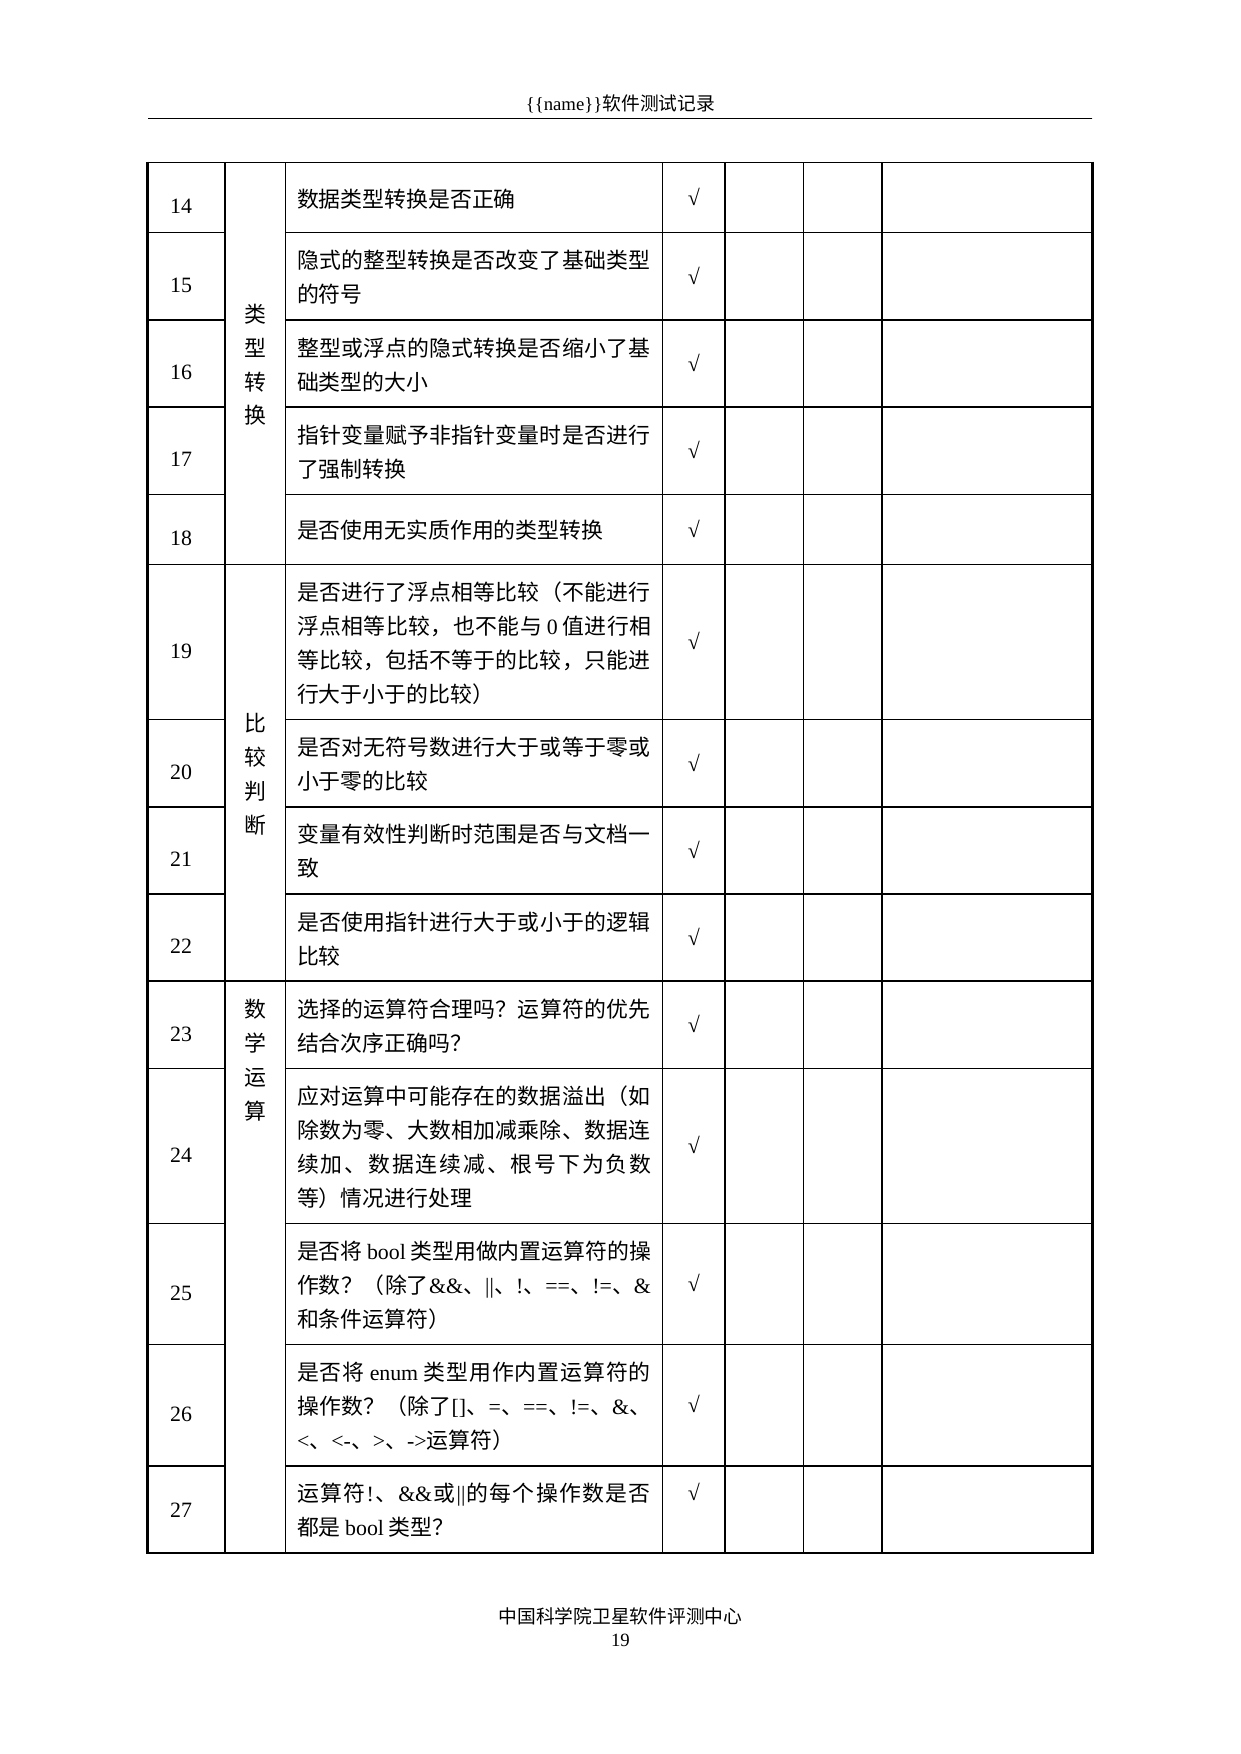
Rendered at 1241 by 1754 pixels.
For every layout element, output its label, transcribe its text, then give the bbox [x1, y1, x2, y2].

table_cell 指针变量赋予非指针变量时是否进行了强制转换 [286, 408, 662, 493]
table_cell √ [663, 565, 724, 719]
table_cell [149, 408, 224, 493]
table_cell √ [663, 1069, 724, 1223]
table_cell [804, 321, 881, 406]
table_cell √ [663, 495, 724, 564]
table_cell √ [663, 163, 724, 232]
table_cell 整型或浮点的隐式转换是否缩小了基础类型的大小 [286, 321, 662, 406]
table_cell [804, 565, 881, 719]
table_cell [149, 1224, 224, 1344]
table_cell [883, 233, 1091, 319]
table_cell [149, 1467, 224, 1552]
table_cell [883, 163, 1091, 232]
table_cell [883, 720, 1091, 806]
table_cell [726, 1224, 803, 1344]
table_cell 应对运算中可能存在的数据溢出（如除数为零、大数相加减乘除、数据连续加、数据连续减、根号下为负数等）情况进行处理 [286, 1069, 662, 1223]
table_cell [883, 982, 1091, 1067]
table_cell √ [663, 808, 724, 893]
table_cell [149, 1069, 224, 1223]
table_cell [804, 808, 881, 893]
table_cell √ [663, 1345, 724, 1465]
table_cell [883, 1069, 1091, 1223]
table_cell [149, 565, 224, 719]
table_cell [726, 1467, 803, 1552]
table_cell √ [663, 982, 724, 1067]
table_cell [726, 321, 803, 406]
table_cell [149, 720, 224, 806]
table_cell [804, 1224, 881, 1344]
table_cell 变量有效性判断时范围是否与文档一致 [286, 808, 662, 893]
table_cell 隐式的整型转换是否改变了基础类型的符号 [286, 233, 662, 319]
table_cell 比较判断 [226, 565, 285, 980]
table_cell [804, 1467, 881, 1552]
table_cell √ [663, 321, 724, 406]
table_cell [883, 321, 1091, 406]
table_cell [804, 1069, 881, 1223]
table_cell [149, 982, 224, 1067]
table_cell 是否使用无实质作用的类型转换 [286, 495, 662, 564]
table_cell [726, 495, 803, 564]
table_cell [726, 565, 803, 719]
table_cell [883, 1467, 1091, 1552]
table_cell [804, 1345, 881, 1465]
table_cell √ [663, 1224, 724, 1344]
table_cell [726, 233, 803, 319]
table_cell [149, 1345, 224, 1465]
table_cell √ [663, 408, 724, 493]
table_cell [726, 1345, 803, 1465]
table_cell 是否将bool类型用做内置运算符的操作数？（除了&&、||、!、==、!=、&和条件运算符） [286, 1224, 662, 1344]
table_cell [726, 720, 803, 806]
table_cell √ [663, 1467, 724, 1552]
table_cell [883, 1224, 1091, 1344]
table_cell [804, 895, 881, 980]
table_cell [804, 720, 881, 806]
table_cell 选择的运算符合理吗？运算符的优先结合次序正确吗？ [286, 982, 662, 1067]
table_cell [883, 808, 1091, 893]
table_cell √ [663, 720, 724, 806]
table_cell 数据类型转换是否正确 [286, 163, 662, 232]
table_cell [883, 495, 1091, 564]
table_cell 是否将enum类型用作内置运算符的操作数？（除了[]、=、==、!=、&、<、<-、>、->运算符） [286, 1345, 662, 1465]
table_cell 类型转换 [226, 163, 285, 564]
table_cell √ [663, 233, 724, 319]
table_cell [726, 1069, 803, 1223]
table_cell [149, 495, 224, 564]
table_cell [804, 163, 881, 232]
table_cell [804, 233, 881, 319]
table_cell 是否使用指针进行大于或小于的逻辑比较 [286, 895, 662, 980]
table_cell [149, 808, 224, 893]
table_cell [726, 982, 803, 1067]
table_cell 是否进行了浮点相等比较（不能进行浮点相等比较，也不能与0值进行相等比较，包括不等于的比较，只能进行大于小于的比较） [286, 565, 662, 719]
table_cell [804, 982, 881, 1067]
table_cell [883, 895, 1091, 980]
table_cell [726, 895, 803, 980]
table_cell 运算符!、&&或||的每个操作数是否都是bool类型？ [286, 1467, 662, 1552]
table_cell [149, 163, 224, 232]
table_cell [883, 565, 1091, 719]
table_cell [726, 163, 803, 232]
table_cell [883, 1345, 1091, 1465]
table_cell [149, 895, 224, 980]
table_cell [149, 233, 224, 319]
table_cell 数学运算 [226, 982, 285, 1552]
table_cell [804, 408, 881, 493]
table_cell 是否对无符号数进行大于或等于零或小于零的比较 [286, 720, 662, 806]
table_cell √ [663, 895, 724, 980]
table_cell [804, 495, 881, 564]
table_cell [149, 321, 224, 406]
table_cell [726, 408, 803, 493]
table_cell [883, 408, 1091, 493]
table_cell [726, 808, 803, 893]
